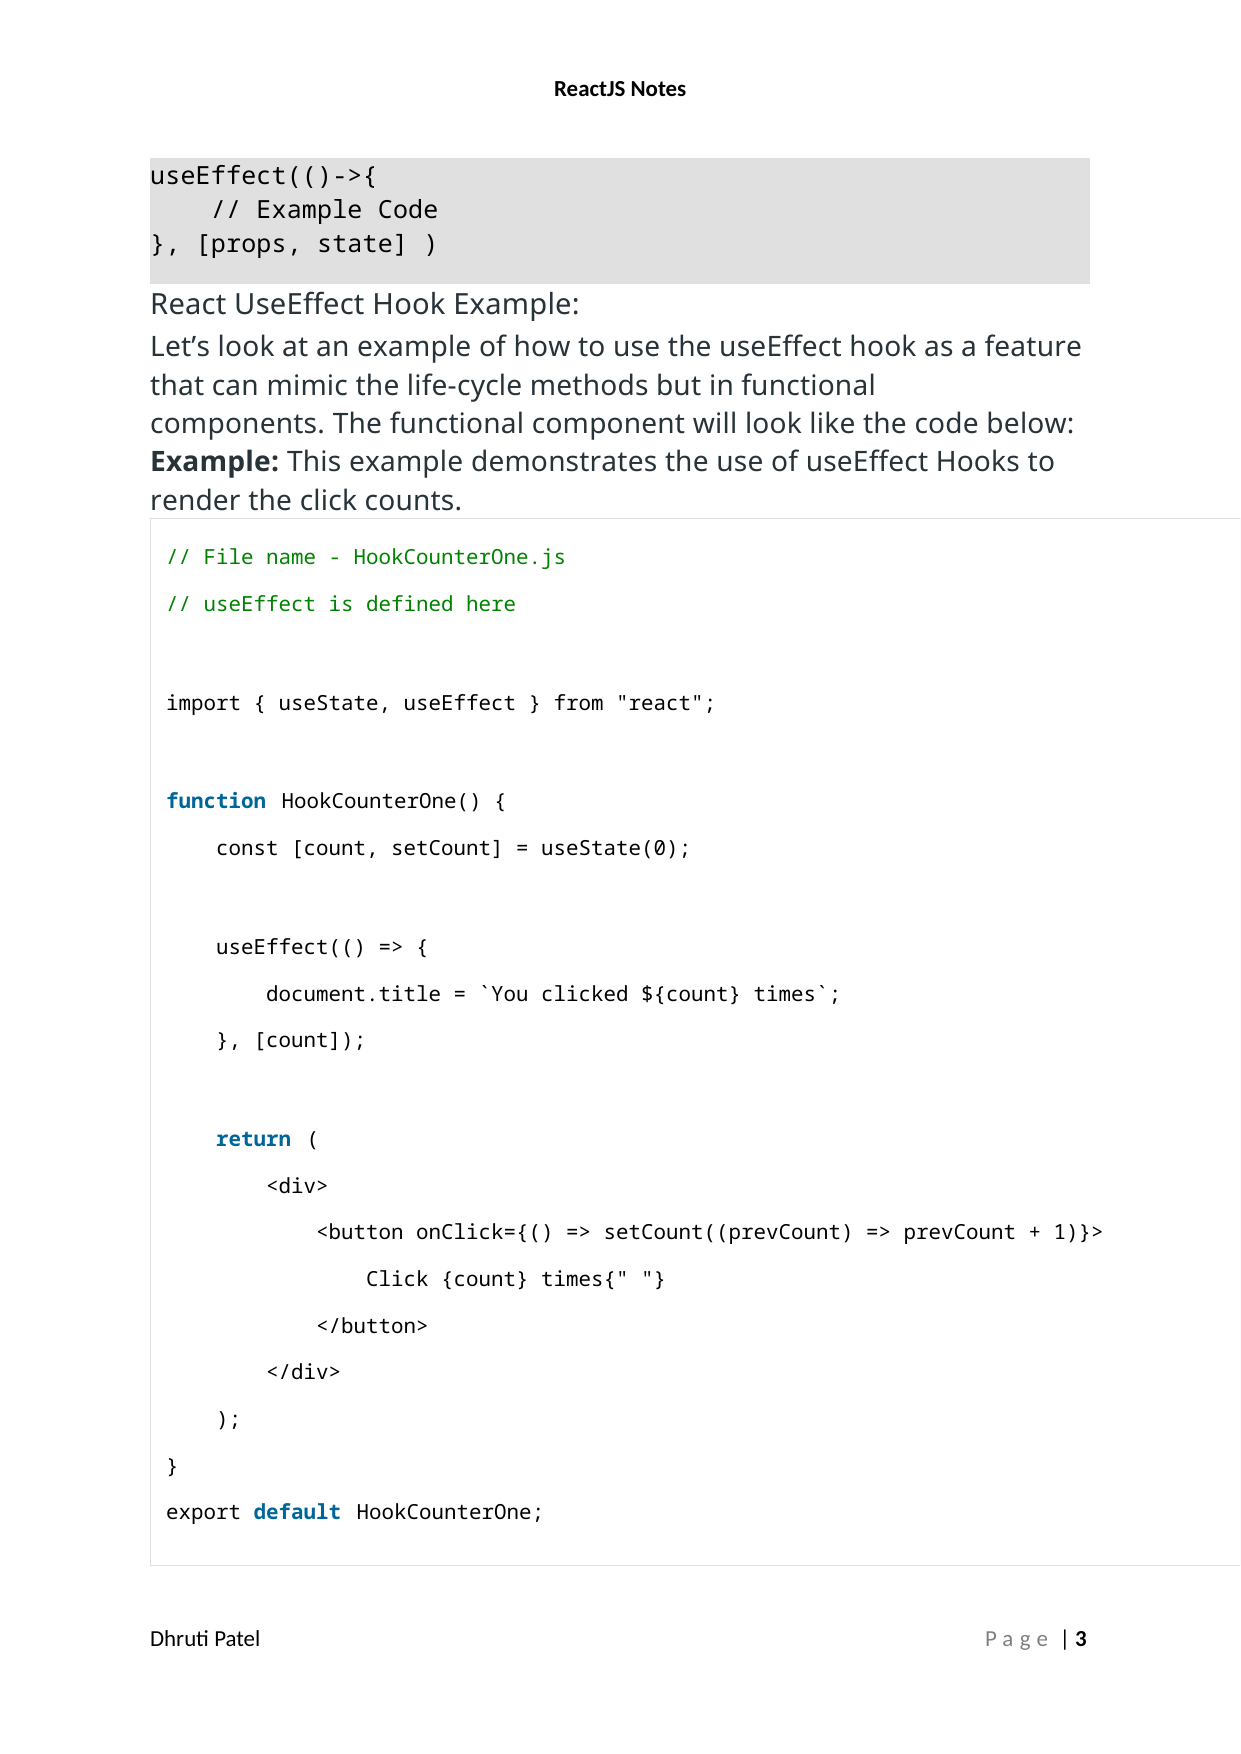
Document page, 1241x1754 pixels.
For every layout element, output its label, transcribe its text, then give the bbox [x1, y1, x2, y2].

table_header // File name - HookCounterOne.js // useEffect is defined here import { useState, useEffect } from "react"; function HookCounterOne() { const [count, setCount] = useState(0); useEffect(() => { document.title = `You clicked ${count} times`; }, [count]); return ( <div> <button onClick={() => setCount((prevCount) => prevCount + 1)}> Click {count} times{" "} </button> </div> ); } export default HookCounterOne; [151, 519, 1240, 1564]
text Example: This example demonstrates the use of useEffect Hooks to render the click counts. [150, 441, 1090, 518]
text useEffect(()->{ // Example Code }, [props, state] ) [150, 158, 1090, 284]
text Let’s look at an example of how to use the useEffect hook as a feature that can mimic the life-cycle methods but in functional components. The functional component will look like the code below: [150, 326, 1090, 441]
subtitle React UseEffect Hook Example: [150, 284, 1090, 323]
